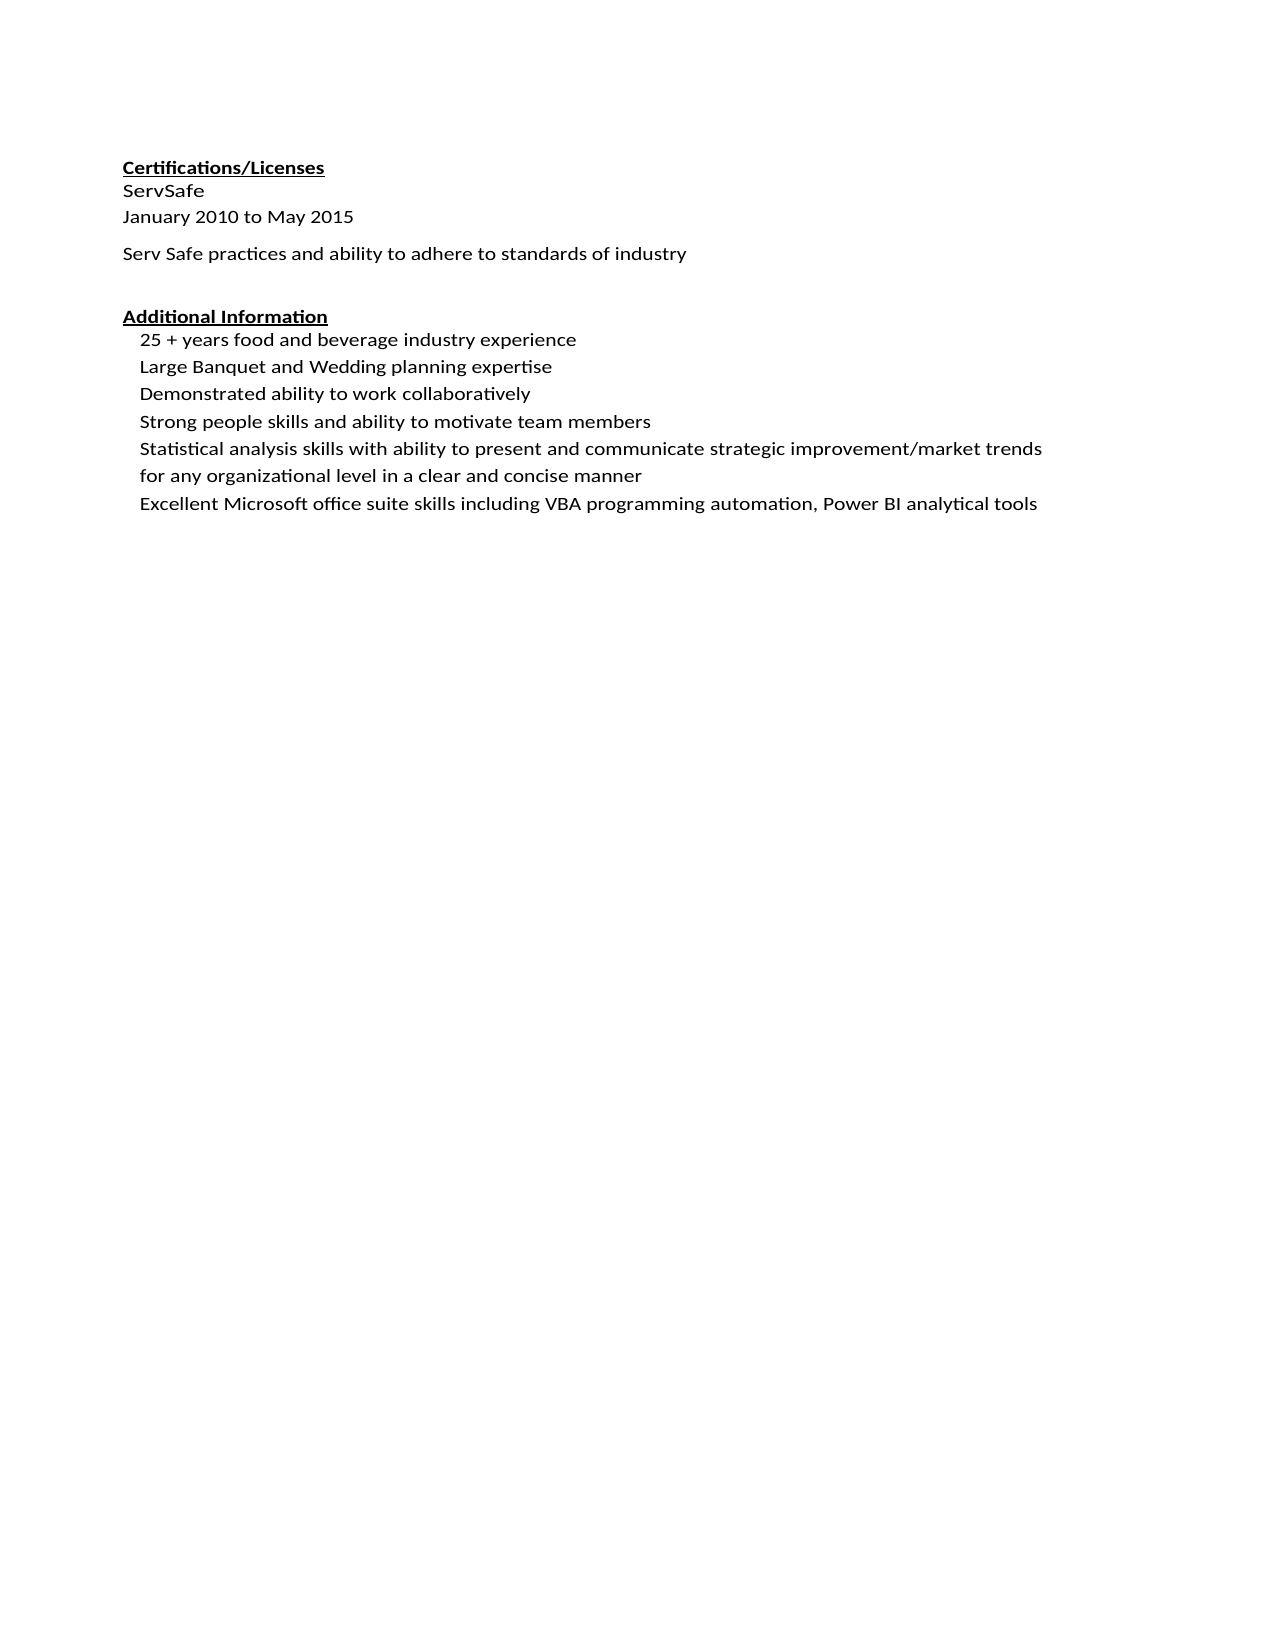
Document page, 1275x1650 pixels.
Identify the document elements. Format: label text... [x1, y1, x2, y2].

subtitle Certifications/Licenses [123, 157, 1096, 179]
list Large Banquet and Wedding planning expertise [139, 355, 1096, 378]
text January 2010 to May 2015 [123, 205, 1096, 228]
text Serv Safe practices and ability to adhere to standards of industry [123, 242, 1096, 264]
list Demonstrated ability to work collaboratively [139, 382, 1096, 405]
subtitle Additional Information [123, 305, 1096, 328]
list Statistical analysis skills with ability to present and communicate strategic improvement/market trends for any organizational level in a clear and concise manner [139, 437, 1071, 488]
list Strong people skills and ability to motivate team members [139, 410, 1096, 433]
list Excellent Microsoft office suite skills including VBA programming automation, Power BI analytical tools [139, 492, 1076, 515]
list 25 + years food and beverage industry experience [139, 328, 1096, 351]
subtitle ServSafe [123, 179, 1096, 202]
